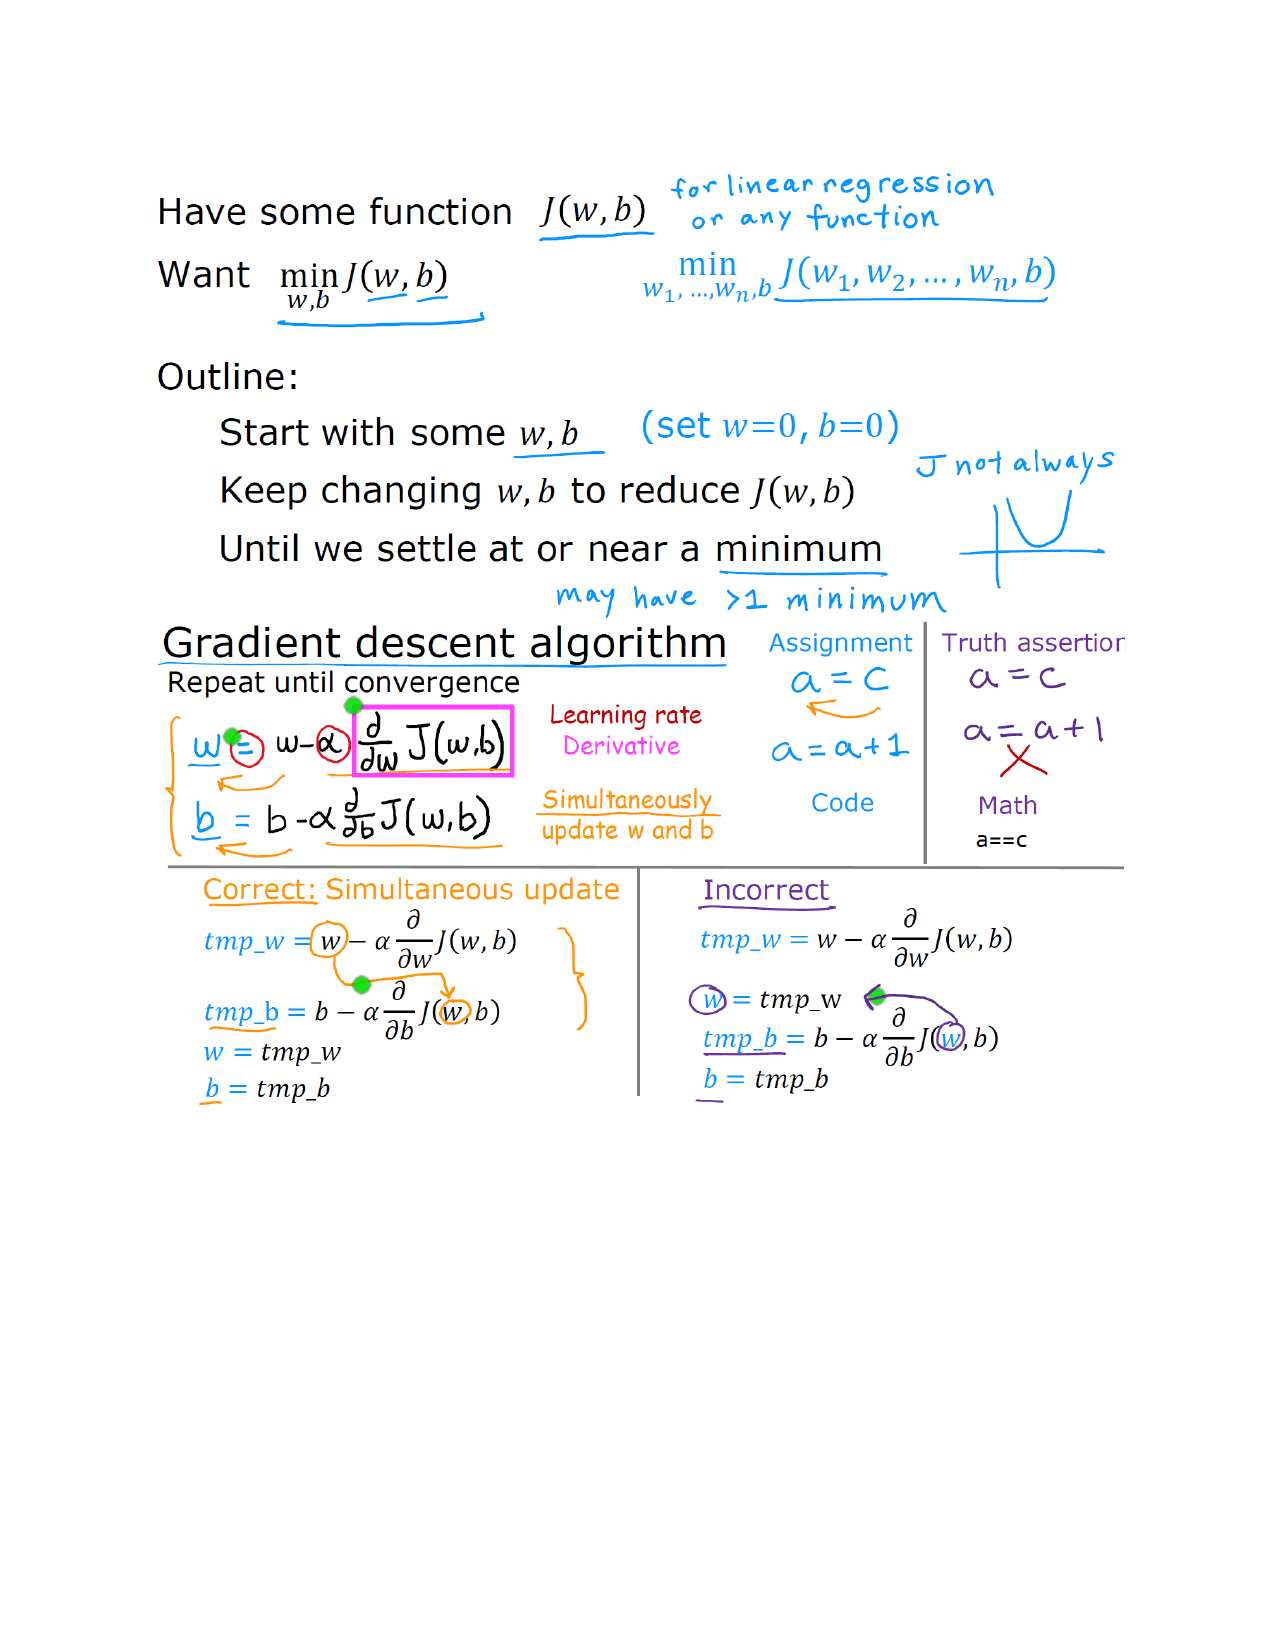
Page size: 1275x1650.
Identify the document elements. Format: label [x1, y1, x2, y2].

picture [150, 150, 1125, 619]
picture [150, 620, 1125, 1107]
